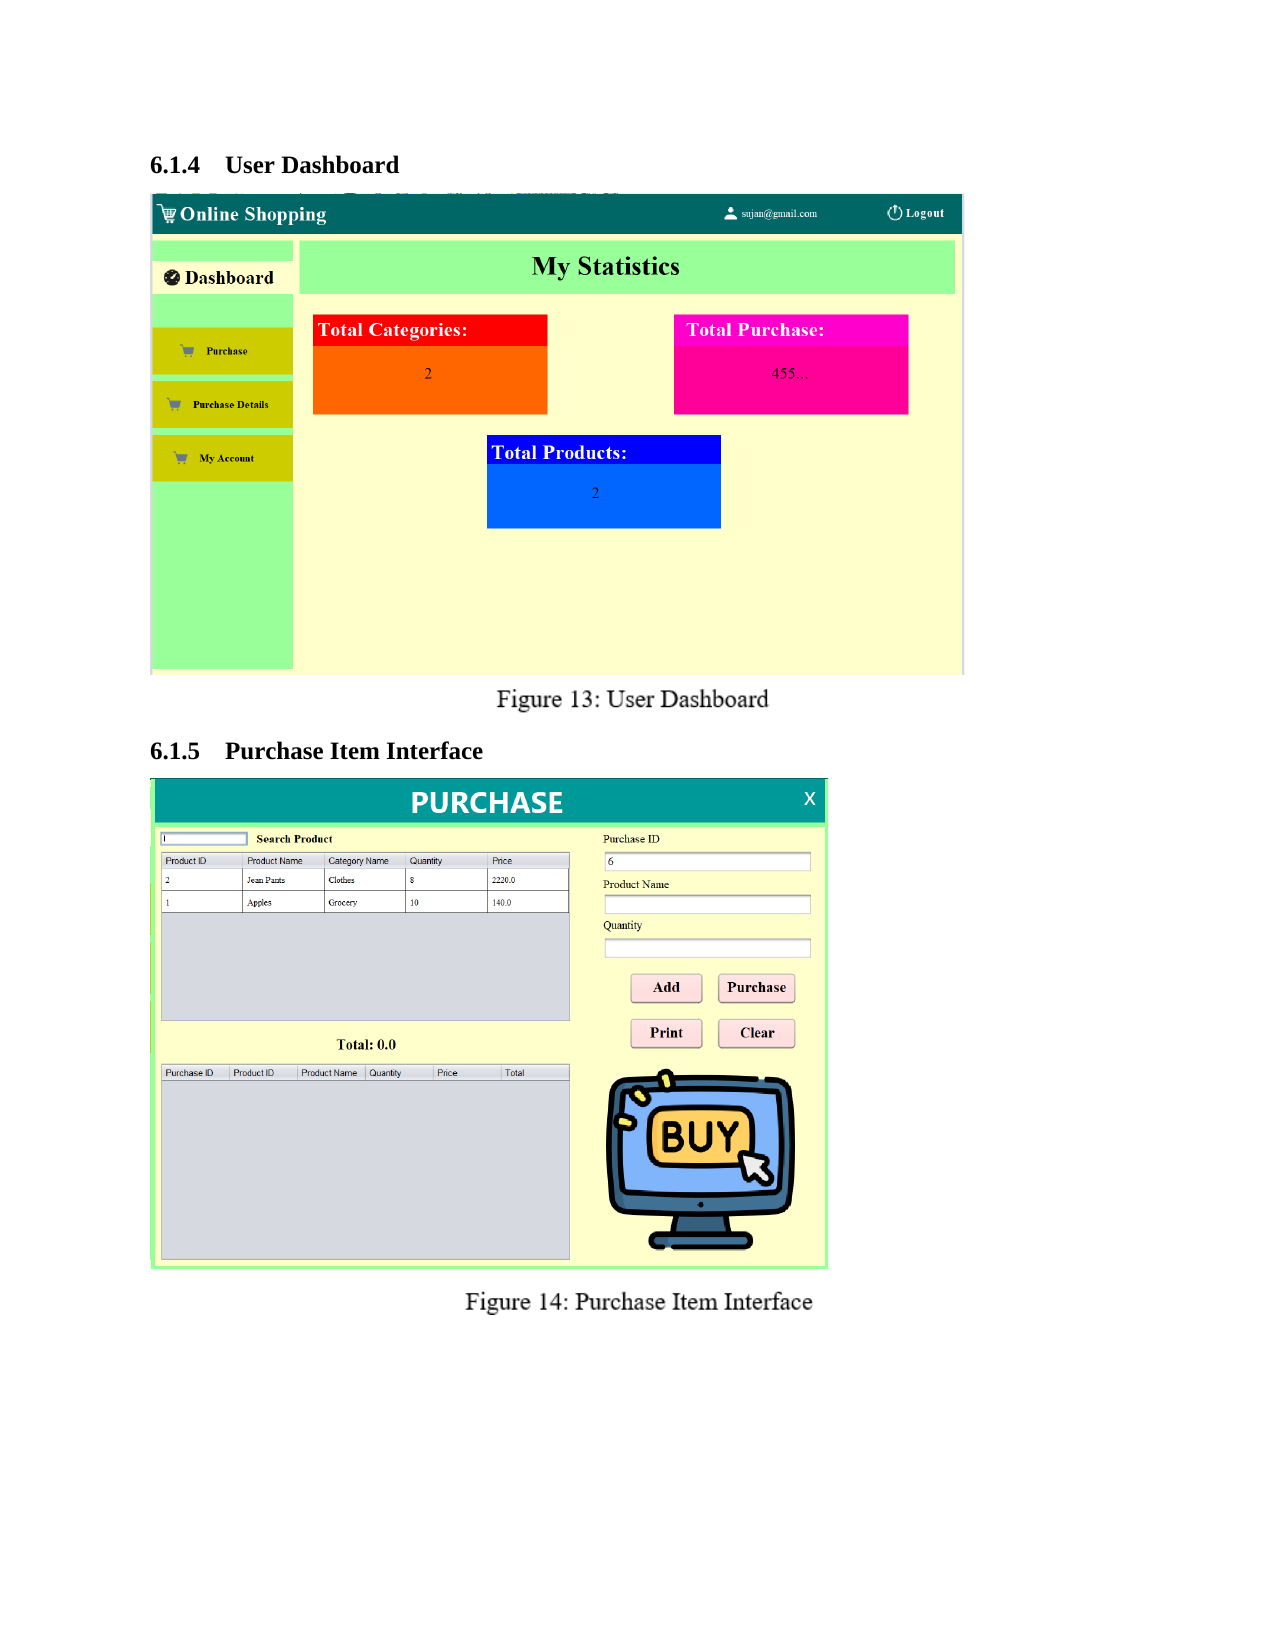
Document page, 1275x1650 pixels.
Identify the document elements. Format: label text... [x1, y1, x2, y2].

picture [489, 688, 786, 715]
subtitle Purchase Item Interface [150, 736, 1125, 764]
picture [150, 193, 965, 675]
subtitle User Dashboard [150, 150, 1125, 179]
picture [453, 1283, 822, 1315]
picture [150, 778, 829, 1269]
